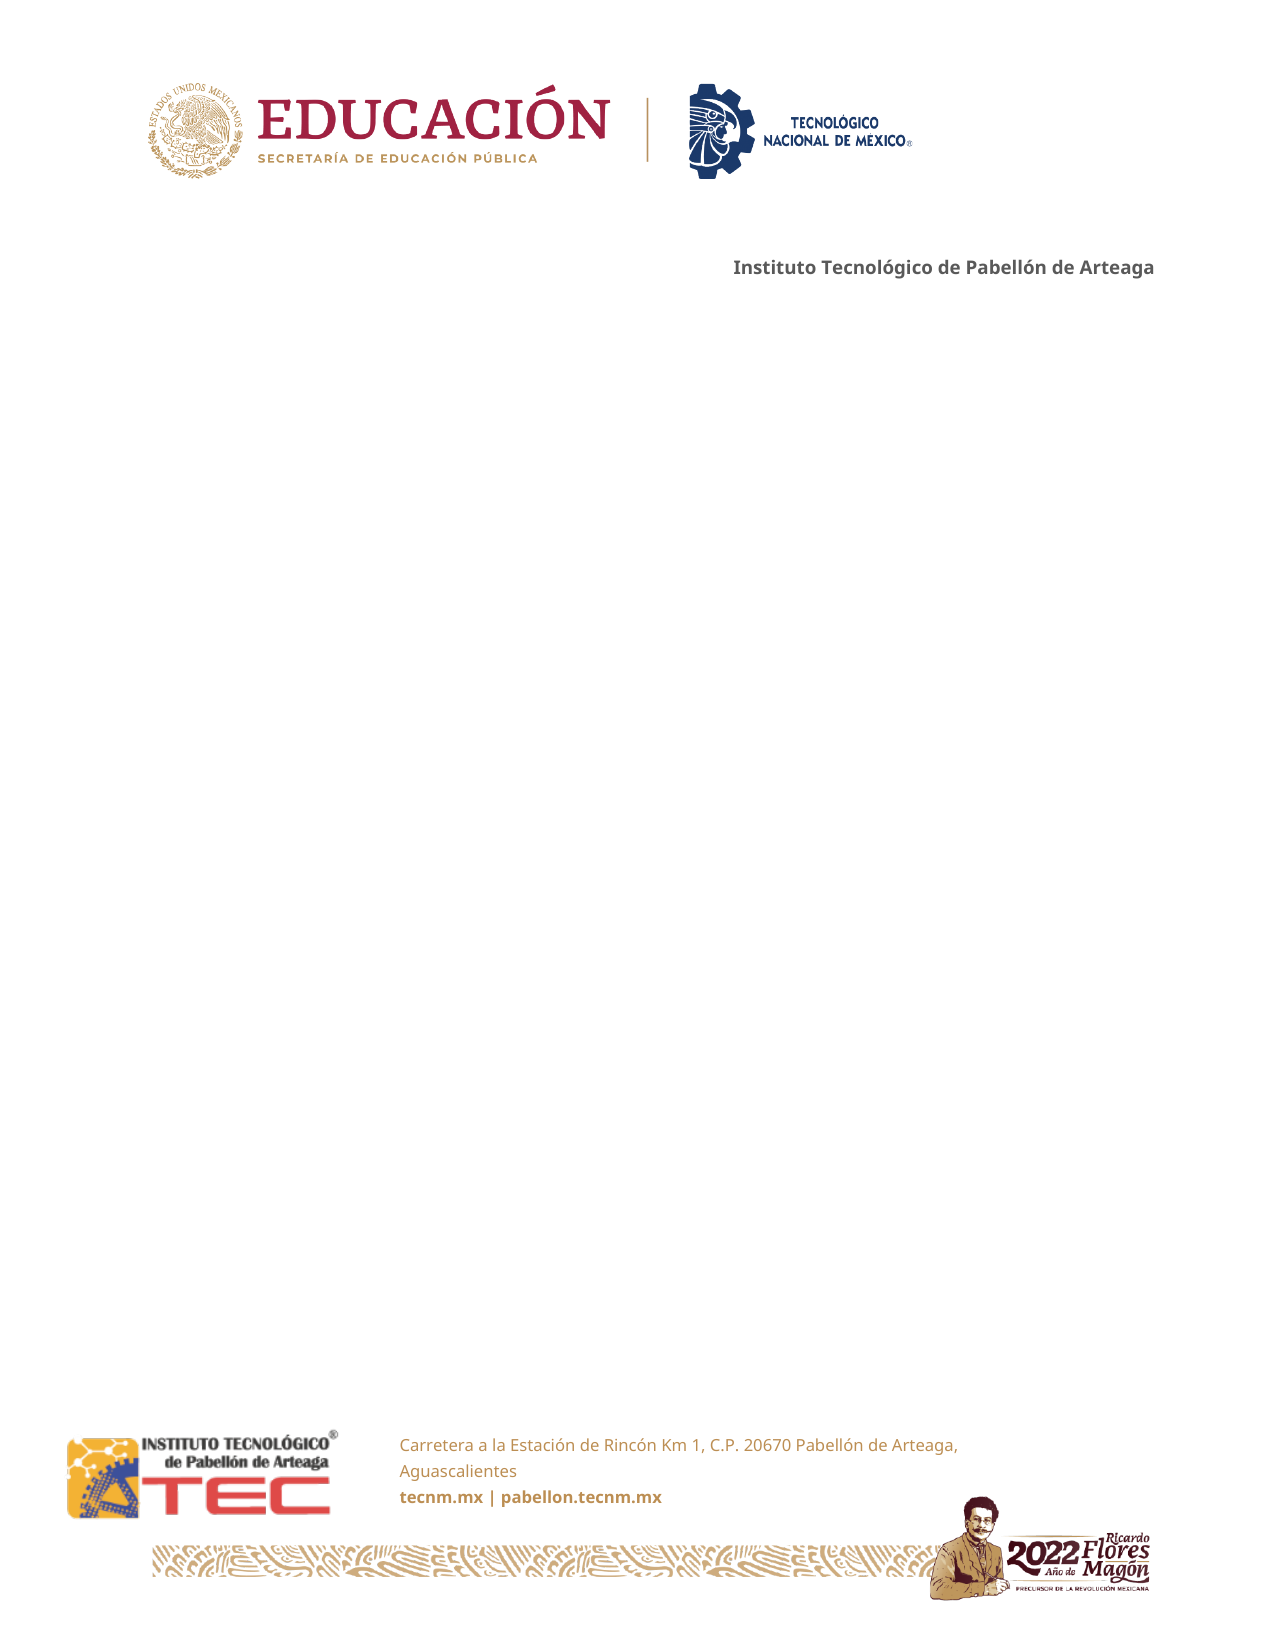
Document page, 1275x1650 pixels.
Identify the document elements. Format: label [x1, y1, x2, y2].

picture [147, 83, 913, 179]
picture [60, 1425, 1179, 1613]
